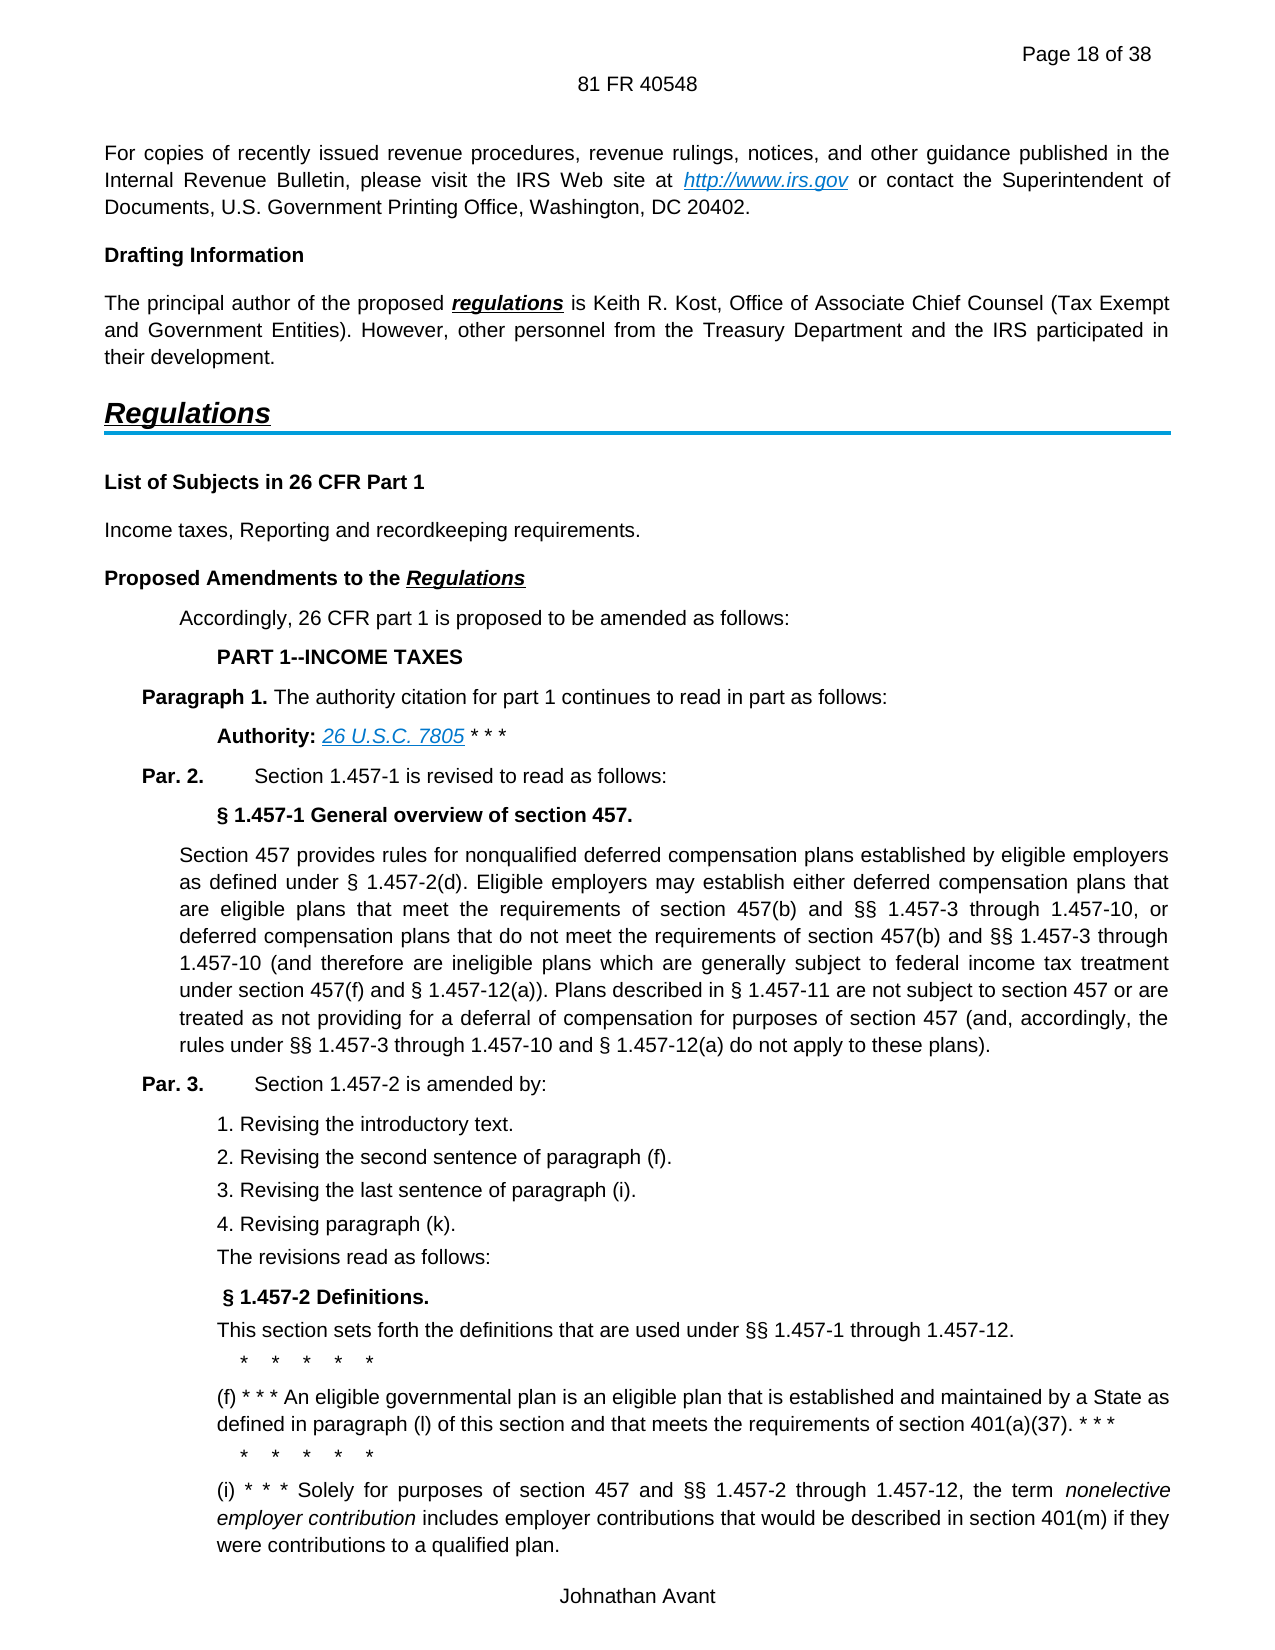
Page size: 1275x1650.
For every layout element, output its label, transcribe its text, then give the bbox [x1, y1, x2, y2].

text (f) * * * An eligible governmental plan is an eligible plan that is established and maintained by a State as defined in paragraph (l) of this section and that meets the requirements of section 401(a)(37). * * * [217, 1381, 1171, 1436]
text 4. Revising paragraph (k). [217, 1208, 1171, 1236]
text Regulations [104, 394, 1171, 429]
text Proposed Amendments to the Regulations [104, 563, 1171, 590]
text For copies of recently issued revenue procedures, revenue rulings, notices, and other guidance published in the Internal Revenue Bulletin, please visit the IRS Web site at http://www.irs.gov or contact the Superintendent of Documents, U.S. Government Printing Office, Washington, DC 20402. [104, 137, 1171, 219]
text The revisions read as follows: [217, 1242, 1171, 1269]
text * * * * * [217, 1442, 1171, 1469]
text (i) * * * Solely for purposes of section 457 and §§ 1.457-2 through 1.457-12, the term nonelective employer contribution includes employer contributions that would be described in section 401(m) if they were contributions to a qualified plan. [217, 1475, 1171, 1556]
list The authority citation for part 1 continues to read in part as follows: [142, 681, 1171, 708]
text This section sets forth the definitions that are used under §§ 1.457-1 through 1.457-12. [217, 1315, 1171, 1342]
text Income taxes, Reporting and recordkeeping requirements. [104, 515, 1171, 542]
text 2. Revising the second sentence of paragraph (f). [217, 1142, 1171, 1169]
text PART 1--INCOME TAXES [217, 642, 1171, 669]
list Section 1.457-2 is amended by: [142, 1069, 1171, 1096]
text Accordingly, 26 CFR part 1 is proposed to be amended as follows: [179, 602, 1171, 629]
text 1. Revising the introductory text. [217, 1108, 1171, 1136]
text 3. Revising the last sentence of paragraph (i). [217, 1175, 1171, 1202]
text The principal author of the proposed regulations is Keith R. Kost, Office of Associate Chief Counsel (Tax Exempt and Government Entities). However, other personnel from the Treasury Department and the IRS participated in their development. [104, 287, 1171, 369]
list Section 1.457-1 is revised to read as follows: [142, 761, 1171, 788]
text Drafting Information [104, 239, 1171, 267]
text * * * * * [217, 1348, 1171, 1375]
text Authority: 26 U.S.C. 7805 * * * [217, 721, 1171, 748]
text List of Subjects in 26 CFR Part 1 [104, 467, 1171, 494]
text § 1.457-2 Definitions. [217, 1281, 1171, 1308]
text Section 457 provides rules for nonqualified deferred compensation plans established by eligible employers as defined under § 1.457-2(d). Eligible employers may establish either deferred compensation plans that are eligible plans that meet the requirements of section 457(b) and §§ 1.457-3 through 1.457-10, or deferred compensation plans that do not meet the requirements of section 457(b) and §§ 1.457-3 through 1.457-10 (and therefore are ineligible plans which are generally subject to federal income tax treatment under section 457(f) and § 1.457-12(a)). Plans described in § 1.457-11 are not subject to section 457 or are treated as not providing for a deferral of compensation for purposes of section 457 (and, accordingly, the rules under §§ 1.457-3 through 1.457-10 and § 1.457-12(a) do not apply to these plans). [179, 840, 1171, 1056]
text § 1.457-1 General overview of section 457. [217, 800, 1171, 827]
